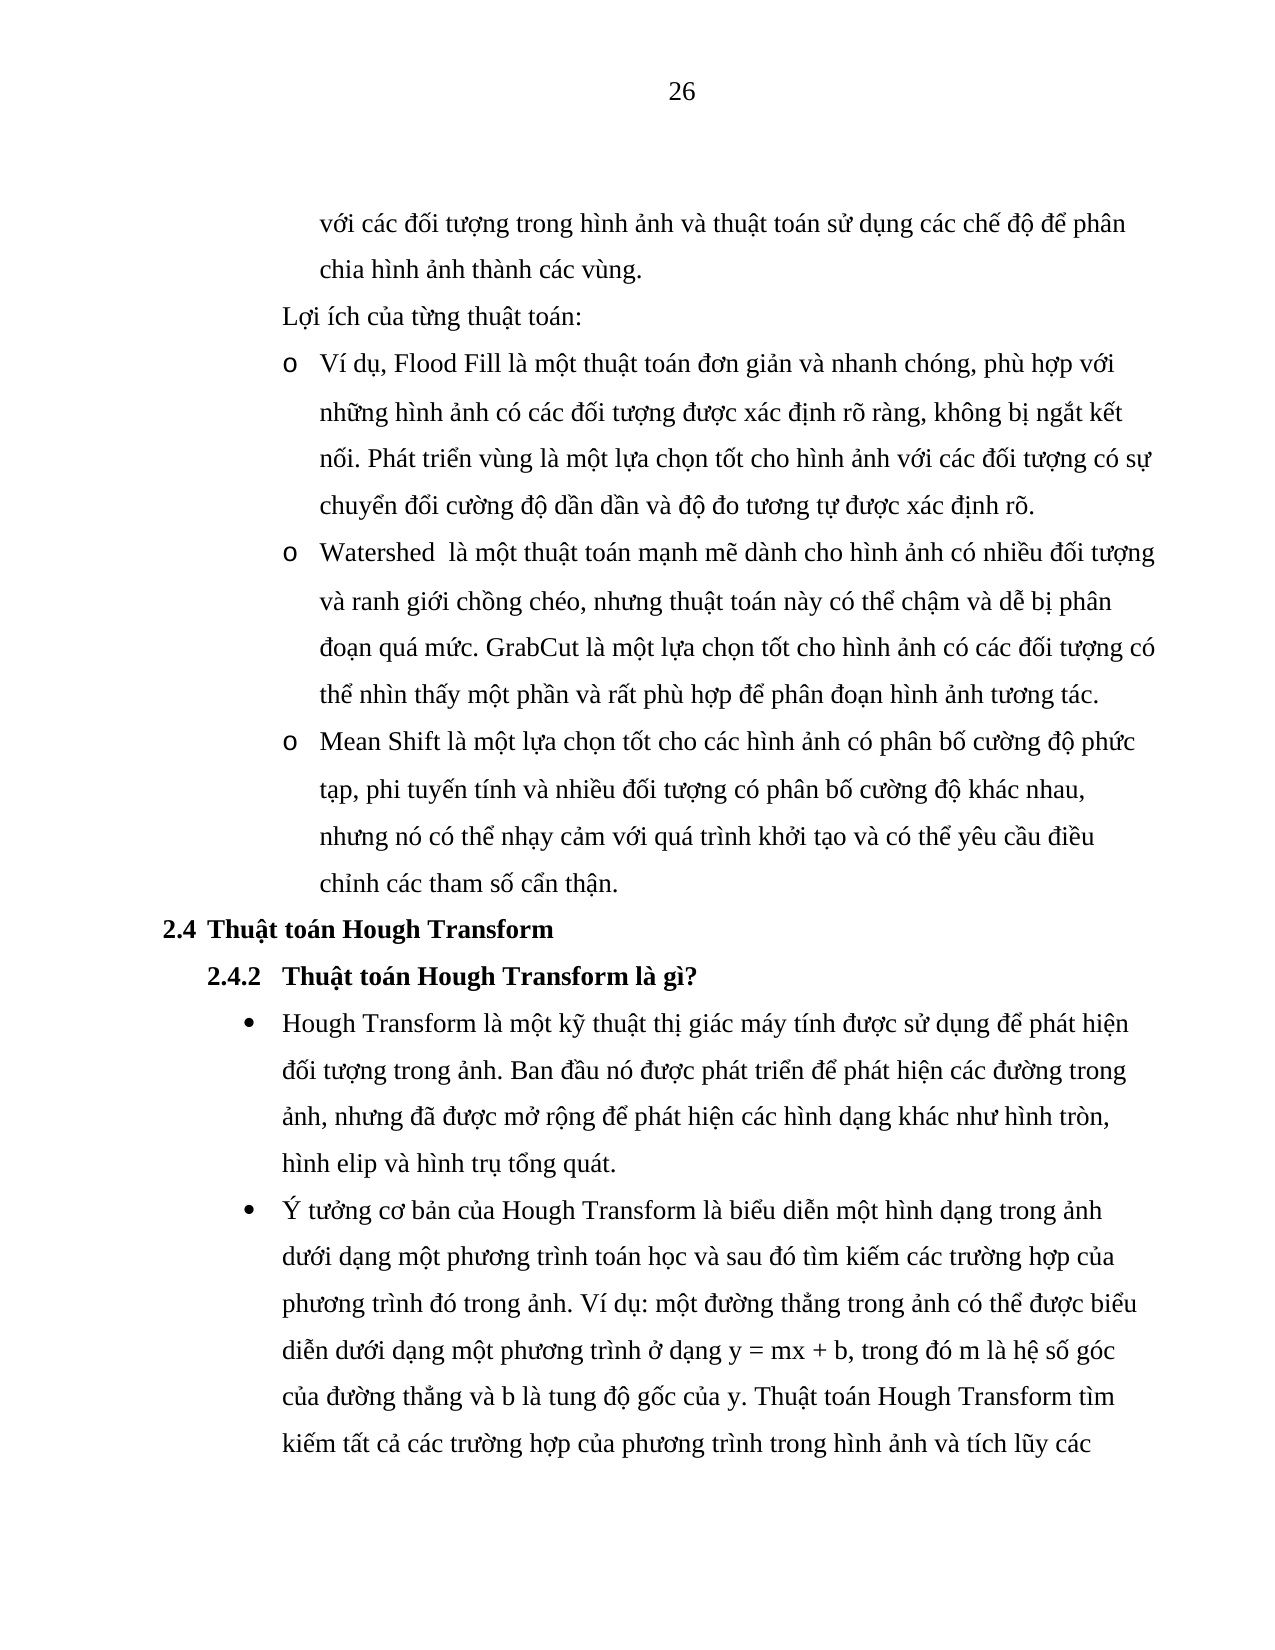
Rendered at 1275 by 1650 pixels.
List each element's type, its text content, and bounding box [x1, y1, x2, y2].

list Watershed là một thuật toán mạnh mẽ dành cho hình ảnh có nhiều đối tượng và ranh giới chồng chéo, nhưng thuật toán này có thể chậm và dễ bị phân đoạn quá mức. GrabCut là một lựa chọn tốt cho hình ảnh có các đối tượng có thể nhìn thấy một phần và rất phù hợp để phân đoạn hình ảnh tương tác. [282, 536, 1157, 709]
list Ví dụ, Flood Fill là một thuật toán đơn giản và nhanh chóng, phù hợp với những hình ảnh có các đối tượng được xác định rõ ràng, không bị ngắt kết nối. Phát triển vùng là một lựa chọn tốt cho hình ảnh với các đối tượng có sự chuyển đổi cường độ dần dần và độ đo tương tự được xác định rõ. [282, 347, 1157, 520]
list Thuật toán Hough Transform là gì? [207, 960, 1157, 991]
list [282, 207, 1157, 284]
list Hough Transform là một kỹ thuật thị giác máy tính được sử dụng để phát hiện đối tượng trong ảnh. Ban đầu nó được phát triển để phát hiện các đường trong ảnh, nhưng đã được mở rộng để phát hiện các hình dạng khác như hình tròn, hình elip và hình trụ tổng quát. [244, 1007, 1157, 1178]
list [244, 1194, 1157, 1458]
list Thuật toán Hough Transform [162, 914, 1157, 945]
list Mean Shift là một lựa chọn tốt cho các hình ảnh có phân bố cường độ phức tạp, phi tuyến tính và nhiều đối tượng có phân bố cường độ khác nhau, nhưng nó có thể nhạy cảm với quá trình khởi tạo và có thể yêu cầu điều chỉnh các tham số cẩn thận. [282, 725, 1157, 898]
text Lợi ích của từng thuật toán: [282, 300, 1157, 331]
